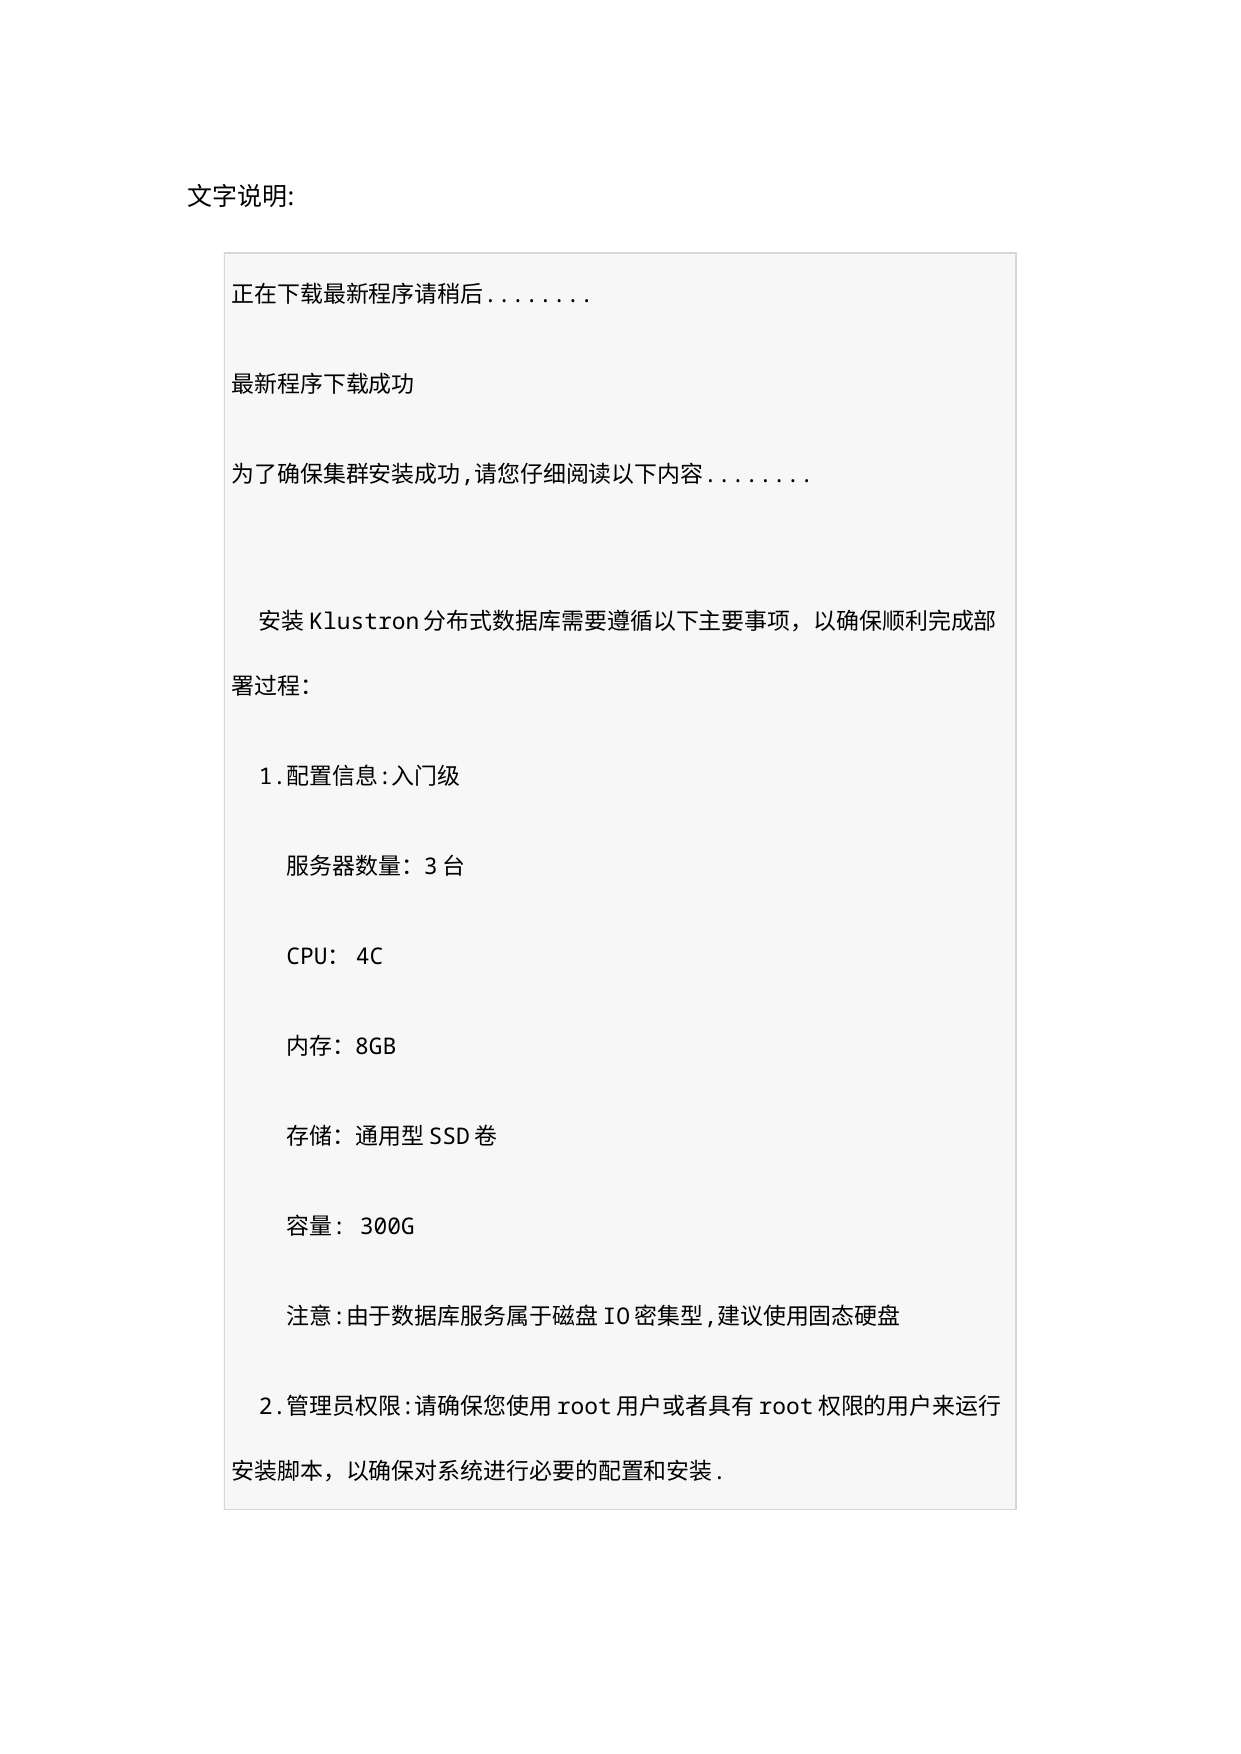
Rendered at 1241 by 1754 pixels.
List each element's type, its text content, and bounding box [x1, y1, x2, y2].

text 为了确保集群安装成功,请您仔细阅读以下内容........ [225, 432, 1015, 505]
text 内存：8GB [225, 1004, 1015, 1077]
text 文字说明: [187, 162, 1053, 227]
text CPU： 4C [225, 914, 1015, 987]
text 正在下载最新程序请稍后........ [225, 254, 1015, 325]
text 服务器数量：3台 [225, 824, 1015, 897]
text 最新程序下载成功 [225, 342, 1015, 415]
text 存储：通用型SSD卷 [225, 1094, 1015, 1167]
text 容量: 300G [225, 1184, 1015, 1257]
text 2.管理员权限:请确保您使用root用户或者具有root权限的用户来运行安装脚本，以确保对系统进行必要的配置和安装. [225, 1364, 1015, 1509]
text 安装Klustron分布式数据库需要遵循以下主要事项，以确保顺利完成部署过程： [225, 579, 1015, 717]
text 1.配置信息:入门级 [225, 734, 1015, 807]
text 注意:由于数据库服务属于磁盘IO密集型,建议使用固态硬盘 [225, 1274, 1015, 1347]
